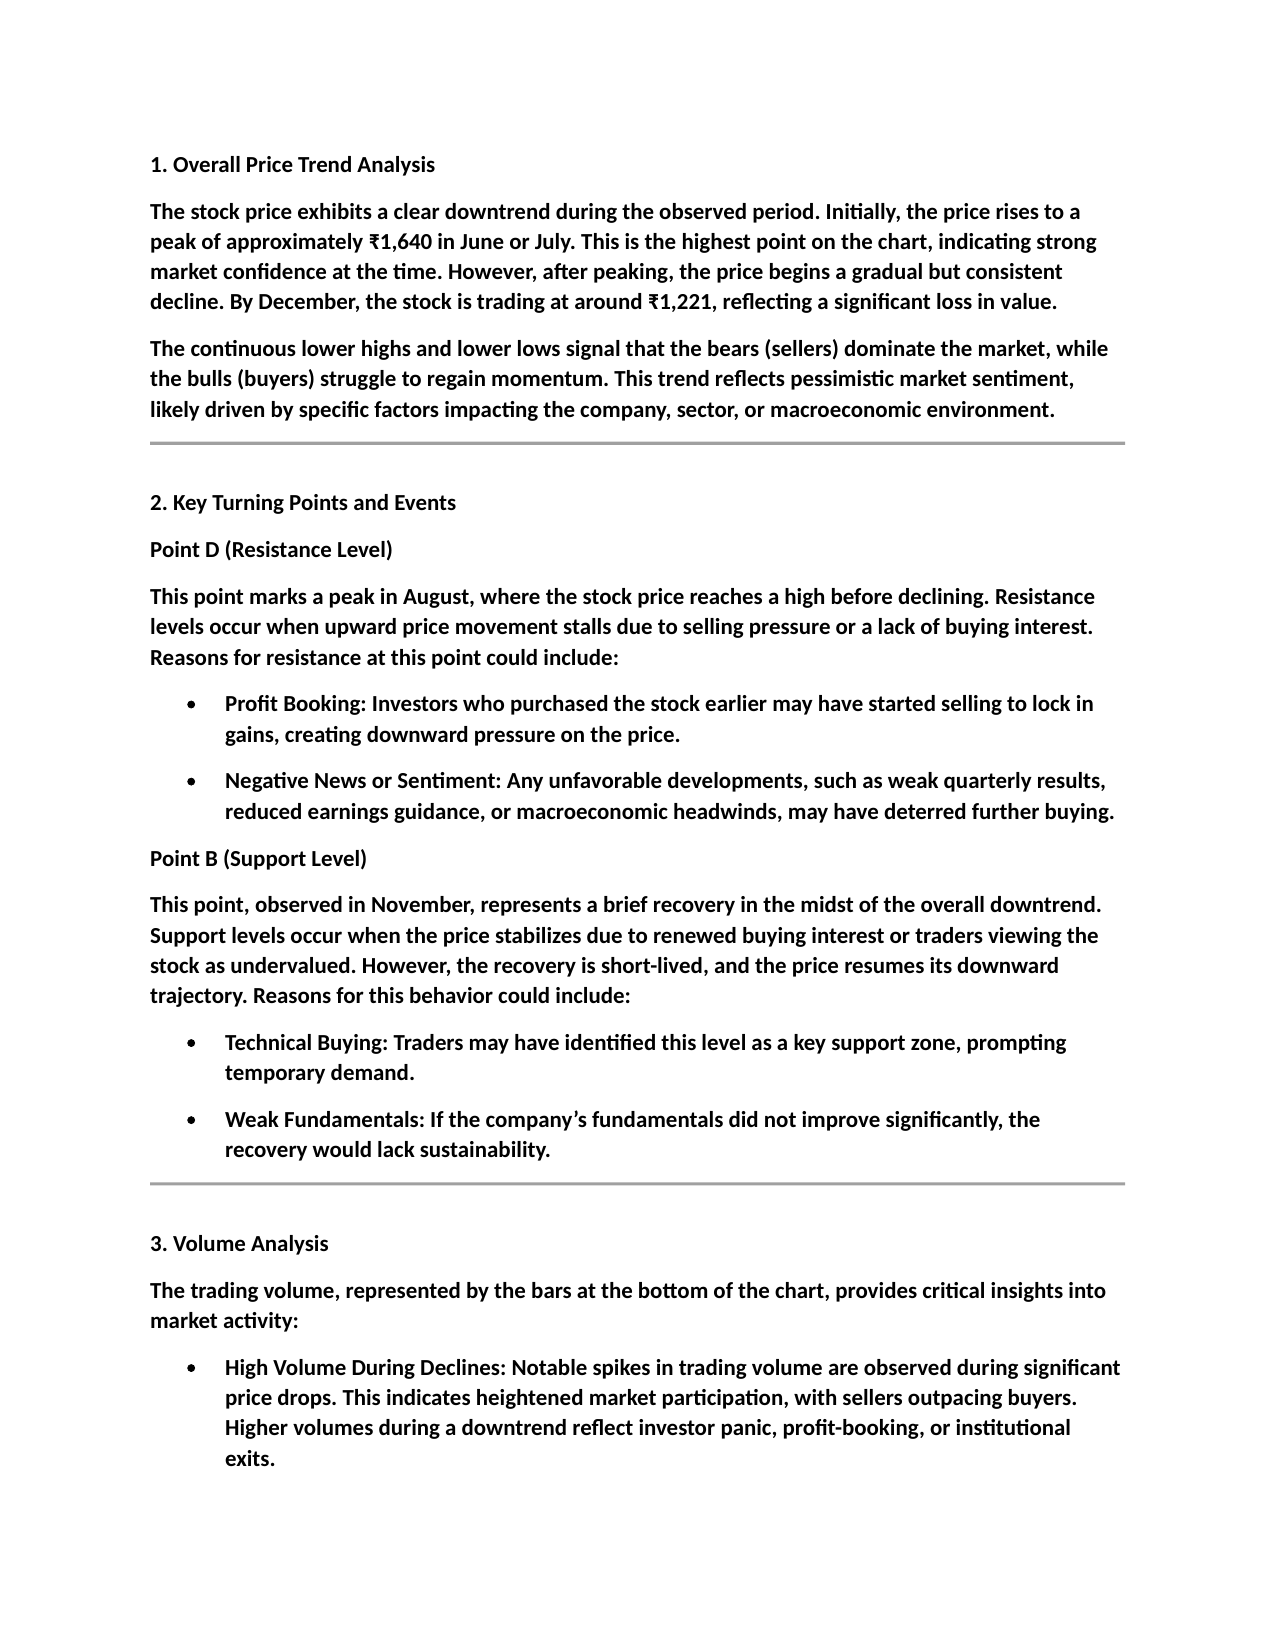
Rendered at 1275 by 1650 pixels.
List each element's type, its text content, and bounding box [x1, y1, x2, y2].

list Negative News or Sentiment: Any unfavorable developments, such as weak quarterly results, reduced earnings guidance, or macroeconomic headwinds, may have deterred further buying. [187, 767, 1125, 825]
text The stock price exhibits a clear downtrend during the observed period. Initially, the price rises to a peak of approximately ₹1,640 in June or July. This is the highest point on the chart, indicating strong market confidence at the time. However, after peaking, the price begins a gradual but consistent decline. By December, the stock is trading at around ₹1,221, reflecting a significant loss in value. [150, 197, 1125, 316]
text Point B (Support Level) [150, 844, 1125, 872]
text The continuous lower highs and lower lows signal that the bears (sellers) dominate the market, while the bulls (buyers) struggle to regain momentum. This trend reflects pessimistic market sentiment, likely driven by specific factors impacting the company, sector, or macroeconomic environment. [150, 334, 1125, 423]
text This point, observed in November, represents a brief recovery in the midst of the overall downtrend. Support levels occur when the price stabilizes due to renewed buying interest or traders viewing the stock as undervalued. However, the recovery is short-lived, and the price resumes its downward trajectory. Reasons for this behavior could include: [150, 891, 1125, 1009]
list Technical Buying: Traders may have identified this level as a key support zone, prompting temporary demand. [187, 1028, 1125, 1086]
text Point D (Resistance Level) [150, 535, 1125, 563]
list Profit Booking: Investors who purchased the stock earlier may have started selling to lock in gains, creating downward pressure on the price. [187, 689, 1125, 748]
text 3. Volume Analysis [150, 1229, 1125, 1257]
text 2. Key Turning Points and Events [150, 488, 1125, 517]
list High Volume During Declines: Notable spikes in trading volume are observed during significant price drops. This indicates heightened market participation, with sellers outpacing buyers. Higher volumes during a downtrend reflect investor panic, profit-booking, or institutional exits. [187, 1353, 1125, 1472]
text 1. Overall Price Trend Analysis [150, 150, 1125, 178]
text This point marks a peak in August, where the stock price reaches a high before declining. Resistance levels occur when upward price movement stalls due to selling pressure or a lack of buying interest. Reasons for resistance at this point could include: [150, 582, 1125, 671]
text The trading volume, represented by the bars at the bottom of the chart, provides critical insights into market activity: [150, 1276, 1125, 1334]
list Weak Fundamentals: If the company’s fundamentals did not improve significantly, the recovery would lack sustainability. [187, 1105, 1125, 1163]
